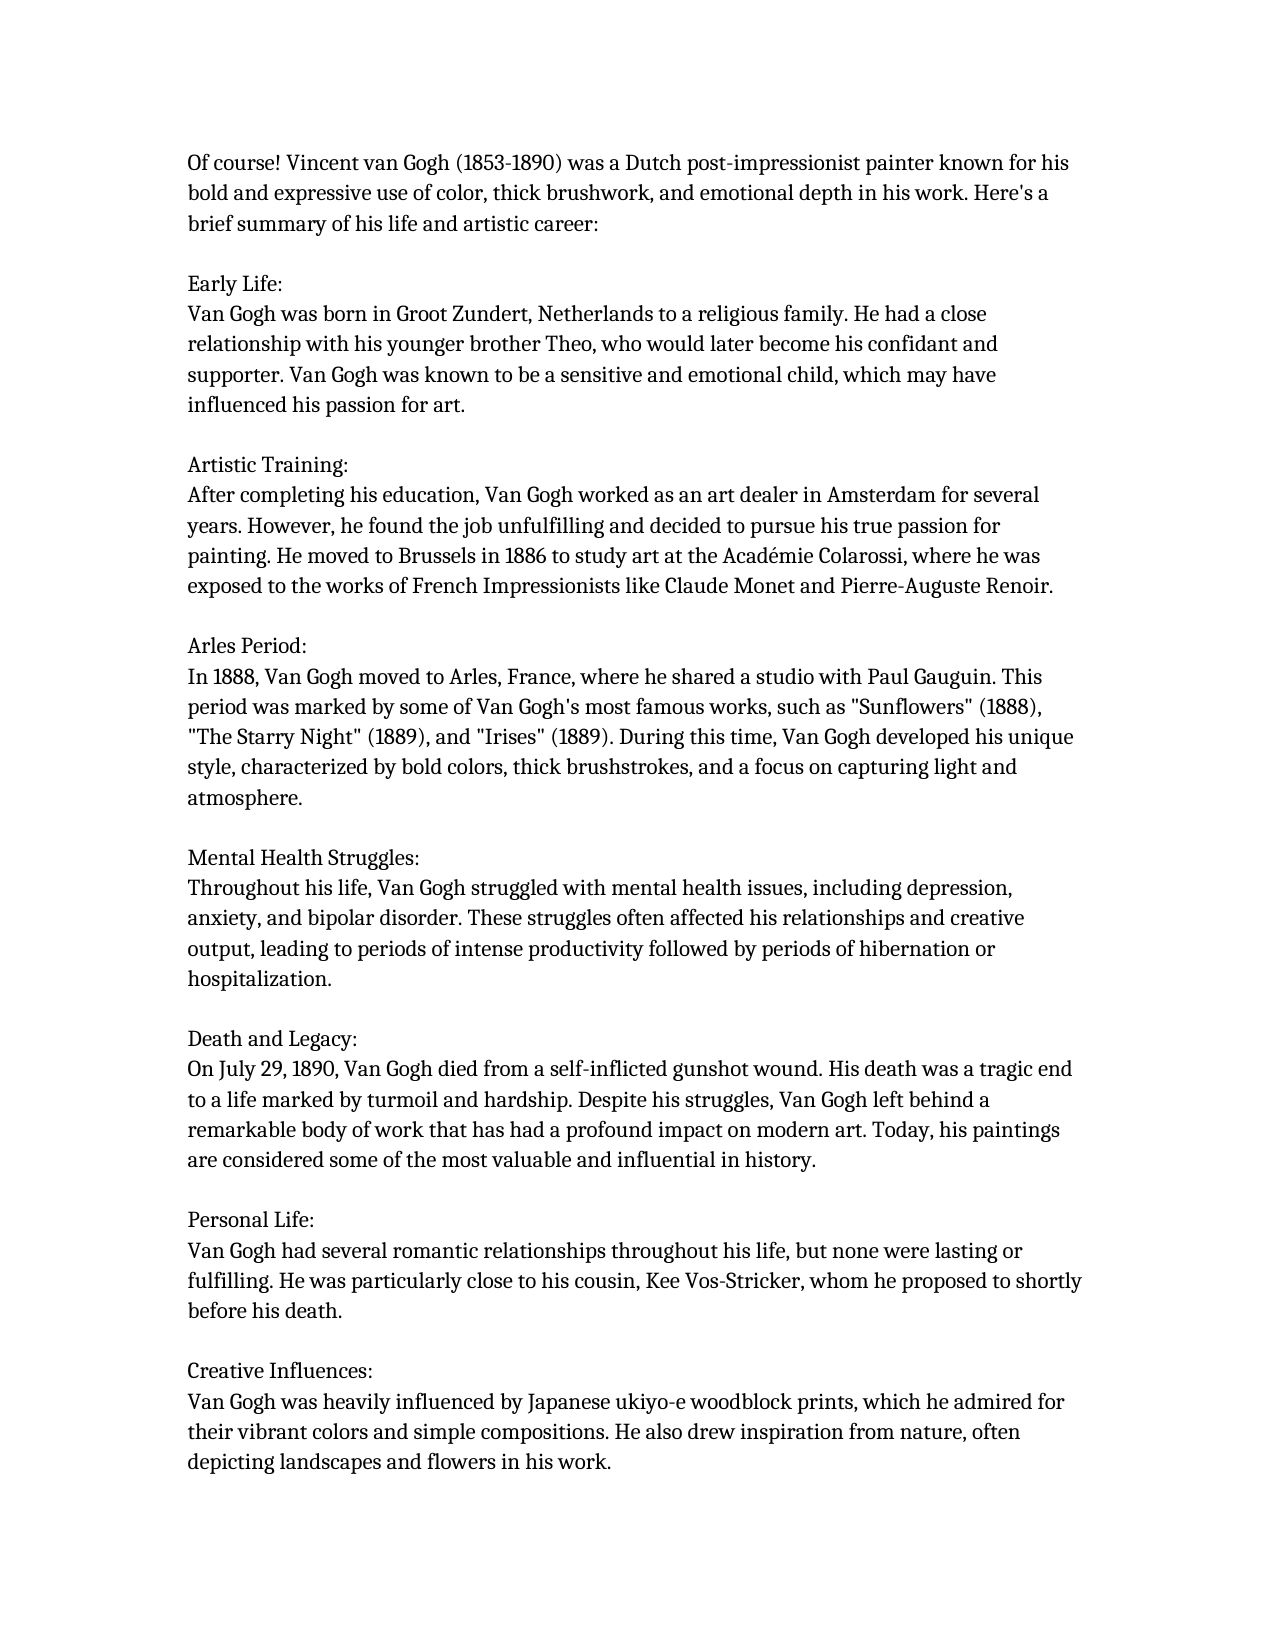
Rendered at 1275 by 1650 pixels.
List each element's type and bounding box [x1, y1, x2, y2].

text [187, 150, 1087, 1475]
